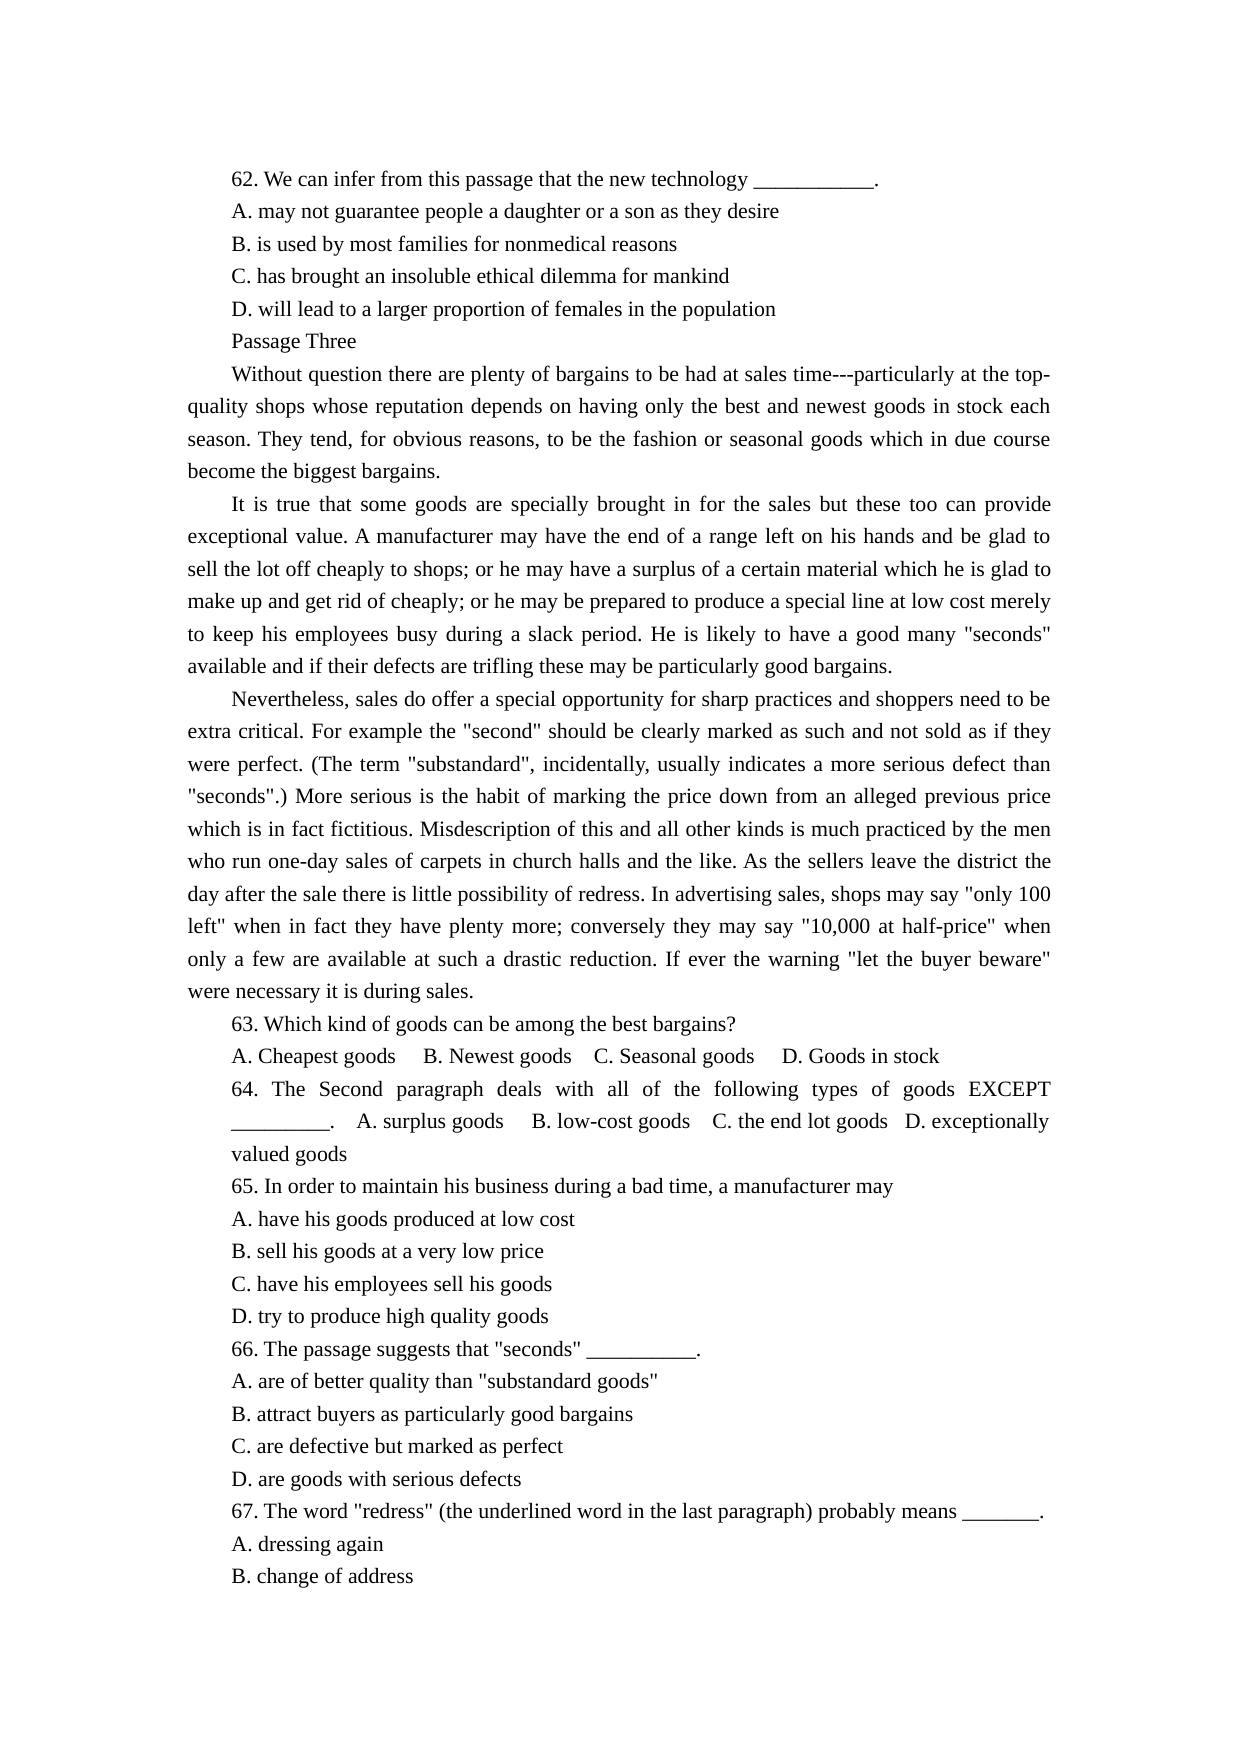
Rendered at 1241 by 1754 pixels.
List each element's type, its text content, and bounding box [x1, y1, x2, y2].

text B. change of address [231, 1559, 1053, 1592]
text 64. The Second paragraph deals with all of the following types of goods EXCEPT _________. A. surplus goods B. low-cost goods C. the end lot goods D. exceptionally valued goods [231, 1072, 1053, 1169]
text 62. We can infer from this passage that the new technology ___________. [187, 162, 1053, 194]
text C. has brought an insoluble ethical dilemma for mankind [187, 259, 1053, 292]
text A. Cheapest goods B. Newest goods C. Seasonal goods D. Goods in stock [187, 1039, 1053, 1072]
text A. are of better quality than "substandard goods" [231, 1364, 1053, 1397]
text A. dressing again [231, 1527, 1053, 1559]
text 66. The passage suggests that "seconds" __________. [231, 1332, 1053, 1364]
text 63. Which kind of goods can be among the best bargains? [187, 1007, 1053, 1039]
text Without question there are plenty of bargains to be had at sales time---particularly at the top-quality shops whose reputation depends on having only the best and newest goods in stock each season. They tend, for obvious reasons, to be the fashion or seasonal goods which in due course become the biggest bargains. [187, 357, 1053, 487]
text C. have his employees sell his goods [231, 1267, 1053, 1299]
text B. attract buyers as particularly good bargains [231, 1397, 1053, 1429]
text 67. The word "redress" (the underlined word in the last paragraph) probably means _______. [231, 1494, 1053, 1527]
text D. try to produce high quality goods [231, 1299, 1053, 1332]
text It is true that some goods are specially brought in for the sales but these too can provide exceptional value. A manufacturer may have the end of a range left on his hands and be glad to sell the lot off cheaply to shops; or he may have a surplus of a certain material which he is glad to make up and get rid of cheaply; or he may be prepared to produce a special line at low cost merely to keep his employees busy during a slack period. He is likely to have a good many "seconds" available and if their defects are trifling these may be particularly good bargains. [187, 487, 1053, 682]
text Passage Three [187, 324, 1053, 357]
text Nevertheless, sales do offer a special opportunity for sharp practices and shoppers need to be extra critical. For example the "second" should be clearly marked as such and not sold as if they were perfect. (The term "substandard", incidentally, usually indicates a more serious defect than "seconds".) More serious is the habit of marking the price down from an alleged previous price which is in fact fictitious. Misdescription of this and all other kinds is much practiced by the men who run one-day sales of carpets in church halls and the like. As the sellers leave the district the day after the sale there is little possibility of redress. In advertising sales, shops may say "only 100 left" when in fact they have plenty more; conversely they may say "10,000 at half-price" when only a few are available at such a drastic reduction. If ever the warning "let the buyer beware" were necessary it is during sales. [187, 682, 1053, 1007]
text D. are goods with serious defects [231, 1462, 1053, 1494]
text 65. In order to maintain his business during a bad time, a manufacturer may [231, 1169, 1053, 1202]
text D. will lead to a larger proportion of females in the population [187, 292, 1053, 324]
text C. are defective but marked as perfect [231, 1429, 1053, 1462]
text B. is used by most families for nonmedical reasons [187, 227, 1053, 259]
text B. sell his goods at a very low price [231, 1234, 1053, 1267]
text A. may not guarantee people a daughter or a son as they desire [187, 194, 1053, 227]
text A. have his goods produced at low cost [231, 1202, 1053, 1234]
